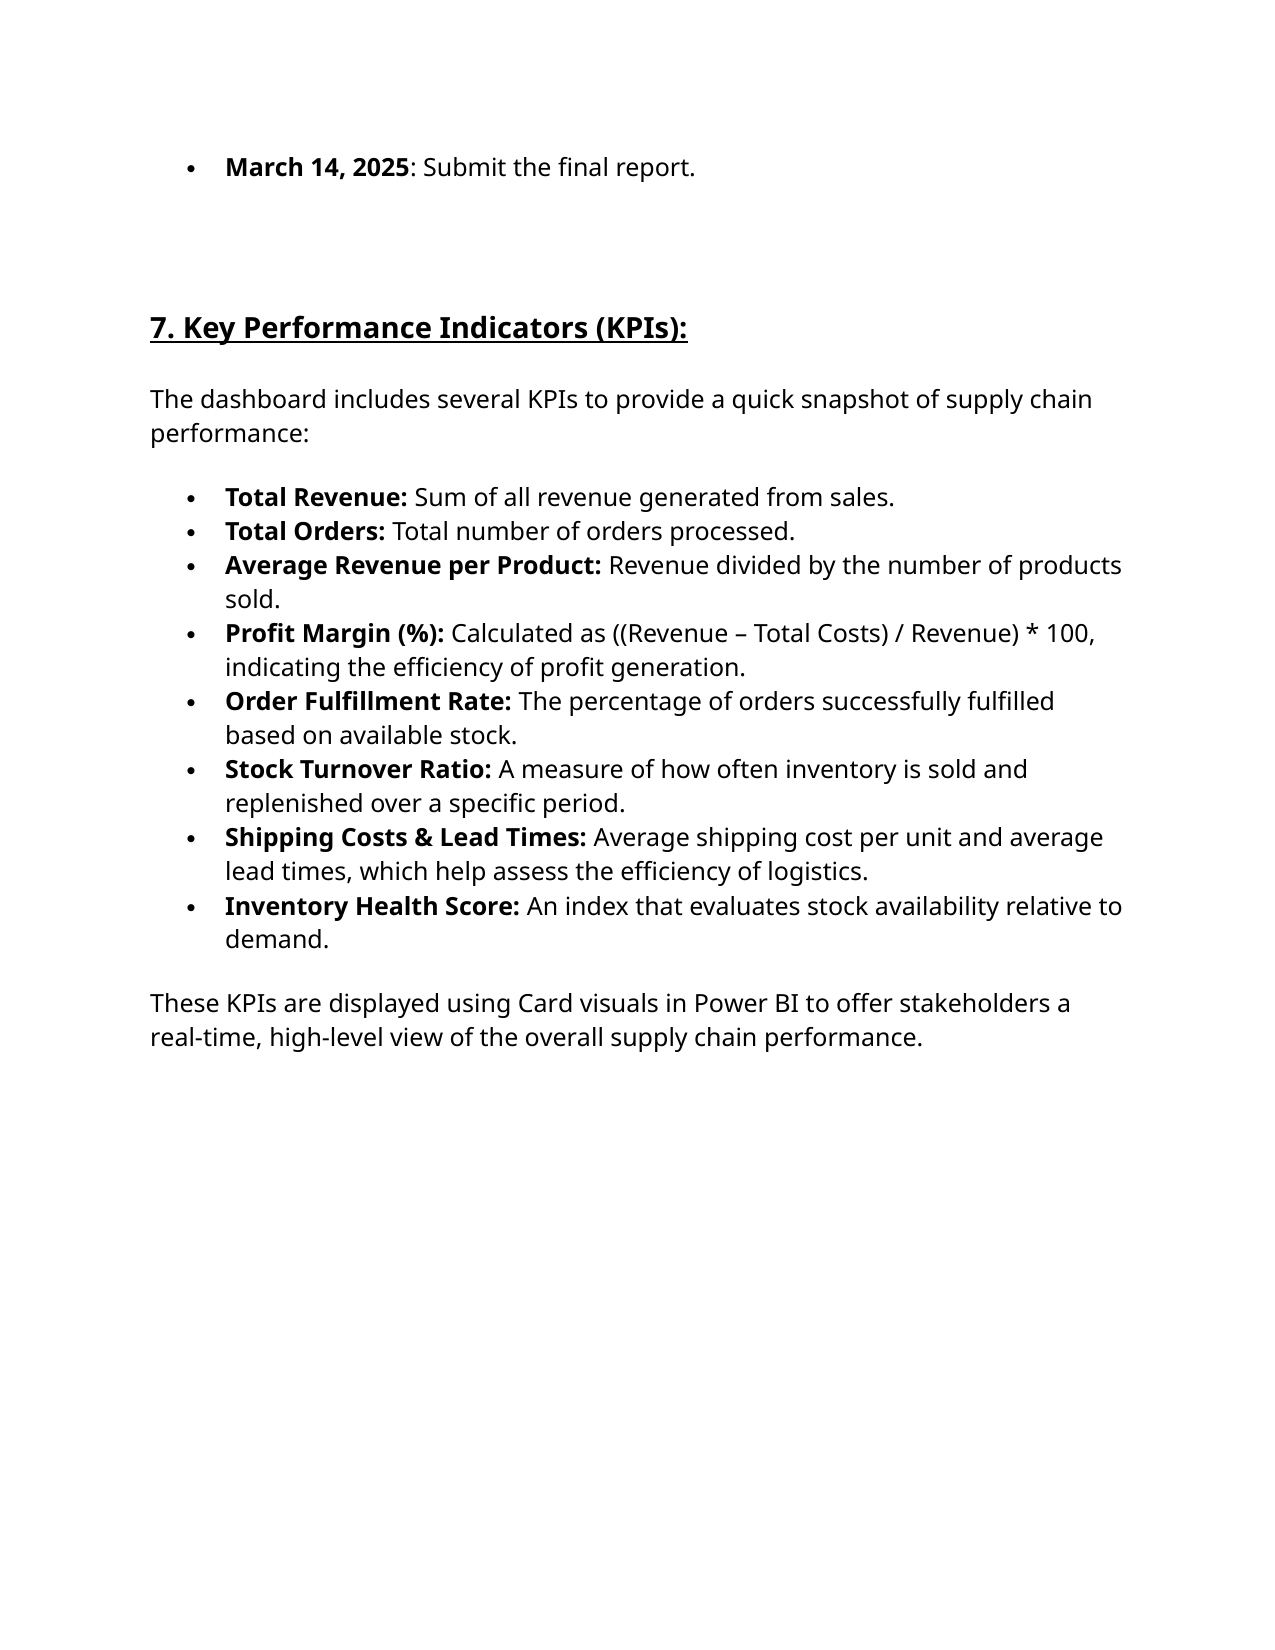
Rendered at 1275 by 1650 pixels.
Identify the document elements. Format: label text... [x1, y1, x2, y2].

list Profit Margin (%): Calculated as ((Revenue – Total Costs) / Revenue) * 100, indicating the efficiency of profit generation. [187, 616, 1125, 684]
text 7. Key Performance Indicators (KPIs): [150, 307, 1125, 347]
list Stock Turnover Ratio: A measure of how often inventory is sold and replenished over a specific period. [187, 752, 1125, 820]
list Shipping Costs & Lead Times: Average shipping cost per unit and average lead times, which help assess the efficiency of logistics. [187, 820, 1125, 888]
list Total Revenue: Sum of all revenue generated from sales. [187, 479, 1125, 513]
list Order Fulfillment Rate: The percentage of orders successfully fulfilled based on available stock. [187, 684, 1125, 752]
list Inventory Health Score: An index that evaluates stock availability relative to demand. [187, 888, 1125, 956]
list Average Revenue per Product: Revenue divided by the number of products sold. [187, 547, 1125, 616]
list Total Orders: Total number of orders processed. [187, 513, 1125, 547]
text These KPIs are displayed using Card visuals in Power BI to offer stakeholders a real-time, high-level view of the overall supply chain performance. [150, 985, 1125, 1053]
text The dashboard includes several KPIs to provide a quick snapshot of supply chain performance: [150, 382, 1125, 450]
list March 14, 2025: Submit the final report. [187, 150, 1125, 223]
